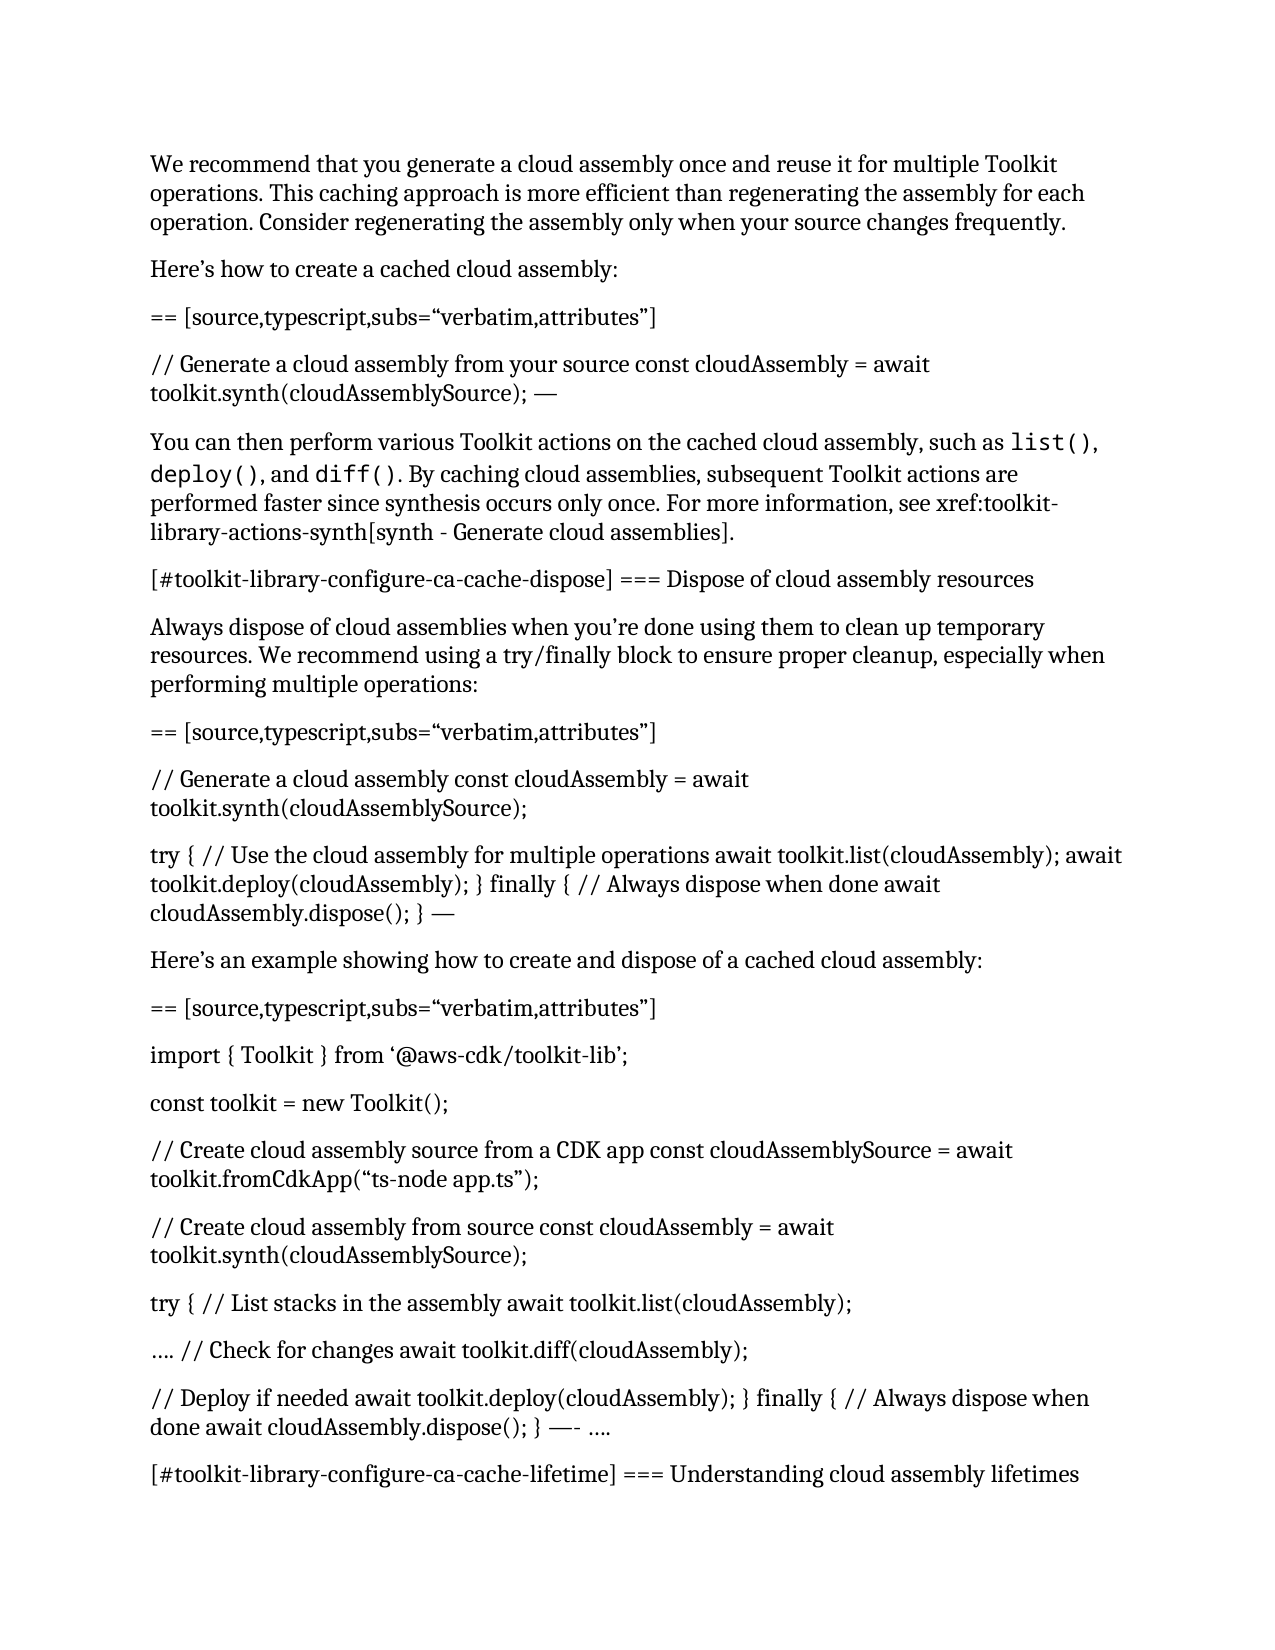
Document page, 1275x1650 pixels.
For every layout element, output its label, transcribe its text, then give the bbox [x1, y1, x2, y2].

text [#toolkit-library-configure-ca-cache-lifetime] === Understanding cloud assembly lifetimes [150, 1460, 1125, 1489]
text Always dispose of cloud assemblies when you’re done using them to clean up temporary resources. We recommend using a try/finally block to ensure proper cleanup, especially when performing multiple operations: [150, 612, 1125, 699]
text You can then perform various Toolkit actions on the cached cloud assembly, such as list(), deploy(), and diff(). By caching cloud assemblies, subsequent Toolkit actions are performed faster since synthesis occurs only once. For more information, see xref:toolkit-library-actions-synth[synth - Generate cloud assemblies]. [150, 426, 1125, 546]
text // Create cloud assembly source from a CDK app const cloudAssemblySource = await toolkit.fromCdkApp(“ts-node app.ts”); [150, 1136, 1125, 1194]
text [#toolkit-library-configure-ca-cache-dispose] === Dispose of cloud assembly resources [150, 565, 1125, 594]
text == [source,typescript,subs=“verbatim,attributes”] [150, 302, 1125, 331]
text // Generate a cloud assembly from your source const cloudAssembly = await toolkit.synth(cloudAssemblySource); — [150, 350, 1125, 407]
text == [source,typescript,subs=“verbatim,attributes”] [150, 994, 1125, 1022]
text try { // Use the cloud assembly for multiple operations await toolkit.list(cloudAssembly); await toolkit.deploy(cloudAssembly); } finally { // Always dispose when done await cloudAssembly.dispose(); } — [150, 841, 1125, 927]
text const toolkit = new Toolkit(); [150, 1089, 1125, 1117]
text == [source,typescript,subs=“verbatim,attributes”] [150, 717, 1125, 746]
text …. // Check for changes await toolkit.diff(cloudAssembly); [150, 1336, 1125, 1365]
text // Create cloud assembly from source const cloudAssembly = await toolkit.synth(cloudAssemblySource); [150, 1212, 1125, 1270]
text We recommend that you generate a cloud assembly once and reuse it for multiple Toolkit operations. This caching approach is more efficient than regenerating the assembly for each operation. Consider regenerating the assembly only when your source changes frequently. [150, 150, 1125, 236]
text Here’s an example showing how to create and dispose of a cached cloud assembly: [150, 946, 1125, 975]
text try { // List stacks in the assembly await toolkit.list(cloudAssembly); [150, 1289, 1125, 1317]
text import { Toolkit } from ‘@aws-cdk/toolkit-lib’; [150, 1041, 1125, 1070]
text // Deploy if needed await toolkit.deploy(cloudAssembly); } finally { // Always dispose when done await cloudAssembly.dispose(); } —- …. [150, 1384, 1125, 1441]
text Here’s how to create a cached cloud assembly: [150, 255, 1125, 284]
text // Generate a cloud assembly const cloudAssembly = await toolkit.synth(cloudAssemblySource); [150, 765, 1125, 822]
